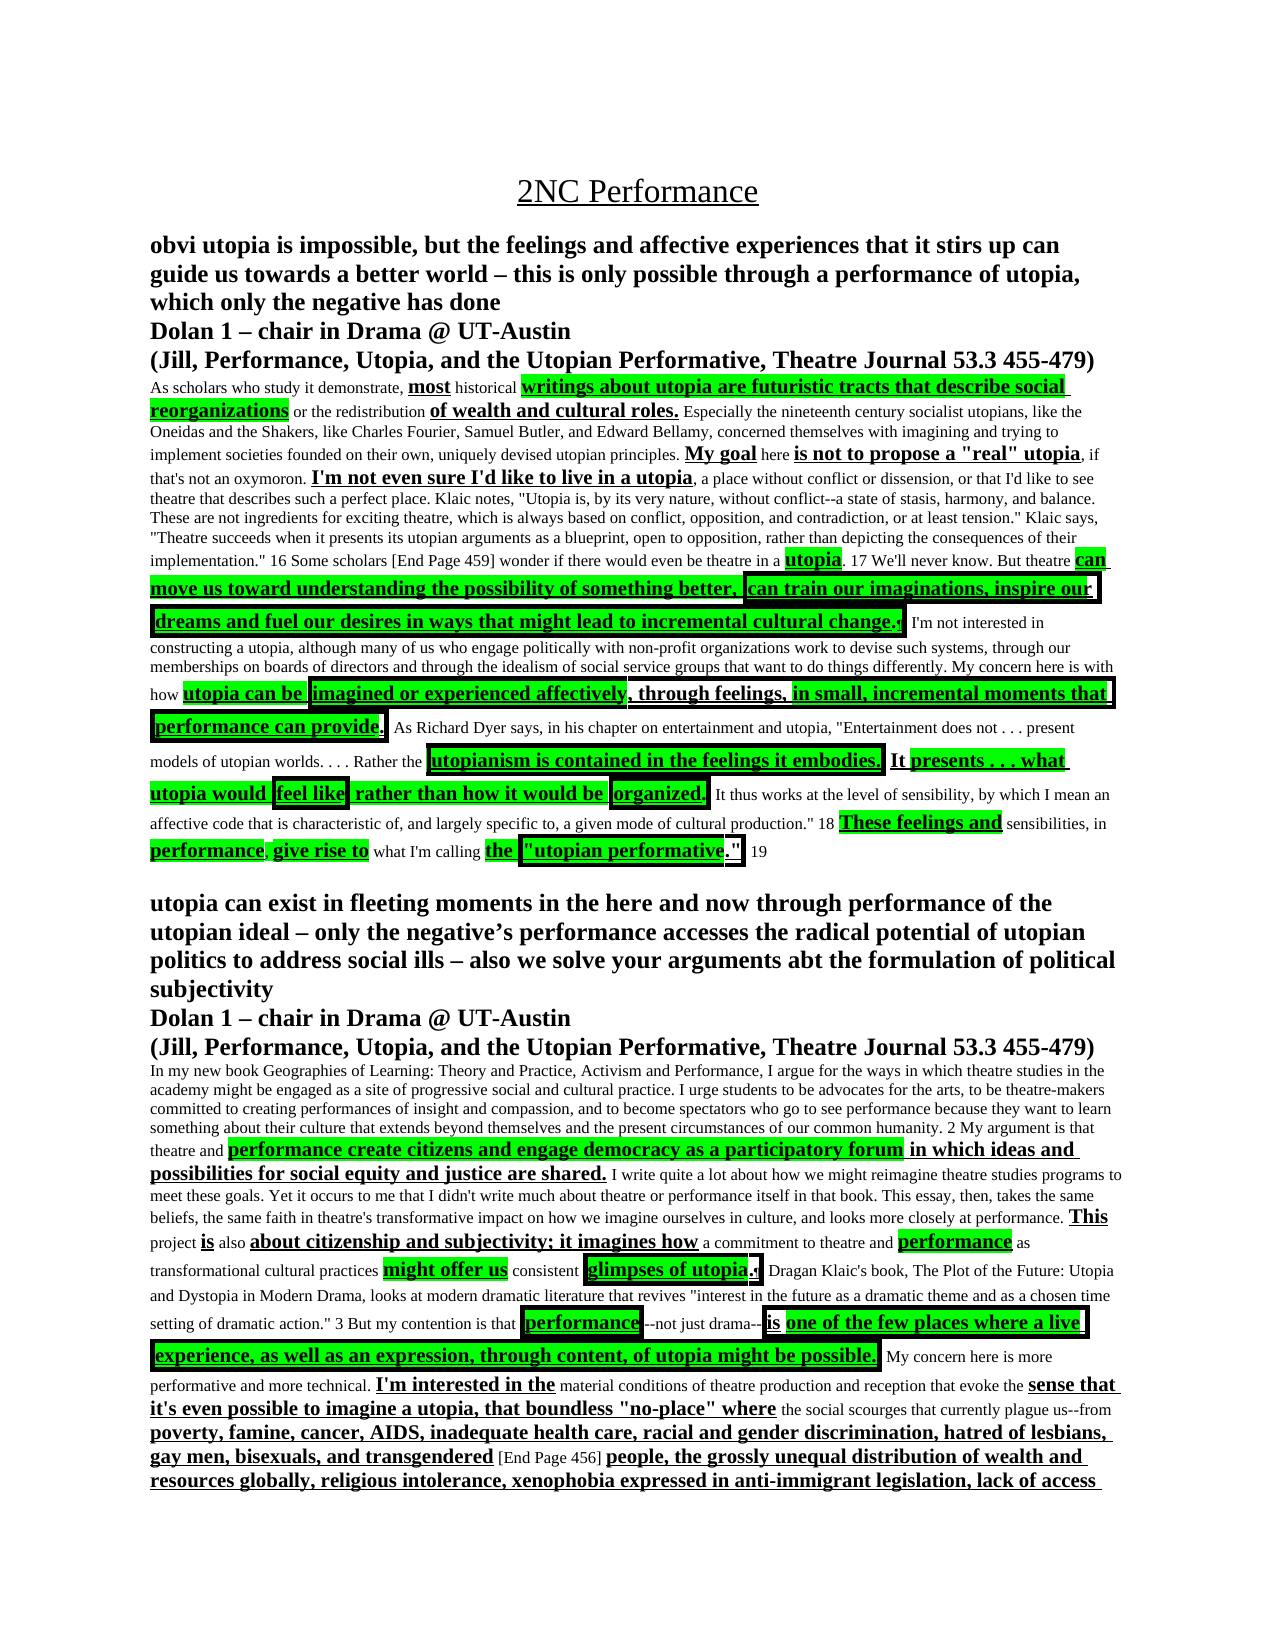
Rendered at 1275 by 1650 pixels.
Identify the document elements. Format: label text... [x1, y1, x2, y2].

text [150, 1061, 1125, 1492]
text As scholars who study it demonstrate, most historical writings about utopia are futuristic tracts that describe social reorganizations or the redistribution of wealth and cultural roles. Especially the nineteenth century socialist utopians, like the Oneidas and the Shakers, like Charles Fourier, Samuel Butler, and Edward Bellamy, concerned themselves with imagining and trying to implement societies founded on their own, uniquely devised utopian principles. My goal here is not to propose a "real" utopia, if that's not an oxymoron. I'm not even sure I'd like to live in a utopia, a place without conflict or dissension, or that I'd like to see theatre that describes such a perfect place. Klaic notes, "Utopia is, by its very nature, without conflict--a state of stasis, harmony, and balance. These are not ingredients for exciting theatre, which is always based on conflict, opposition, and contradiction, or at least tension." Klaic says, "Theatre succeeds when it presents its utopian arguments as a blueprint, open to opposition, rather than depicting the consequences of their implementation." 16 Some scholars [End Page 459] wonder if there would even be theatre in a utopia. 17 We'll never know. But theatre can move us toward understanding the possibility of something better, can train our imaginations, inspire our dreams and fuel our desires in ways that might lead to incremental cultural change.¶ I'm not interested in constructing a utopia, although many of us who engage politically with non-profit organizations work to devise such systems, through our memberships on boards of directors and through the idealism of social service groups that want to do things differently. My concern here is with how utopia can be imagined or experienced affectively, through feelings, in small, incremental moments that performance can provide. As Richard Dyer says, in his chapter on entertainment and utopia, "Entertainment does not . . . present models of utopian worlds. . . . Rather the utopianism is contained in the feelings it embodies. It presents . . . what utopia would feel like rather than how it would be organized. It thus works at the level of sensibility, by which I mean an affective code that is characteristic of, and largely specific to, a given mode of cultural production." 18 These feelings and sensibilities, in performance, give rise to what I'm calling the "utopian performative." 19 [150, 374, 1125, 867]
text Dolan 1 – chair in Drama @ UT-Austin [150, 316, 1125, 345]
subtitle utopia can exist in fleeting moments in the here and now through performance of the utopian ideal – only the negative’s performance accesses the radical potential of utopian politics to address social ills – also we solve your arguments abt the formulation of political subjectivity [150, 888, 1125, 1003]
subtitle obvi utopia is impossible, but the feelings and affective experiences that it stirs up can guide us towards a better world – this is only possible through a performance of utopia, which only the negative has done [150, 230, 1125, 316]
text Dolan 1 – chair in Drama @ UT-Austin [150, 1003, 1125, 1032]
text (Jill, Performance, Utopia, and the Utopian Performative, Theatre Journal 53.3 455-479) [150, 345, 1125, 374]
subtitle 2NC Performance [150, 171, 1125, 209]
text (Jill, Performance, Utopia, and the Utopian Performative, Theatre Journal 53.3 455-479) [150, 1032, 1125, 1061]
